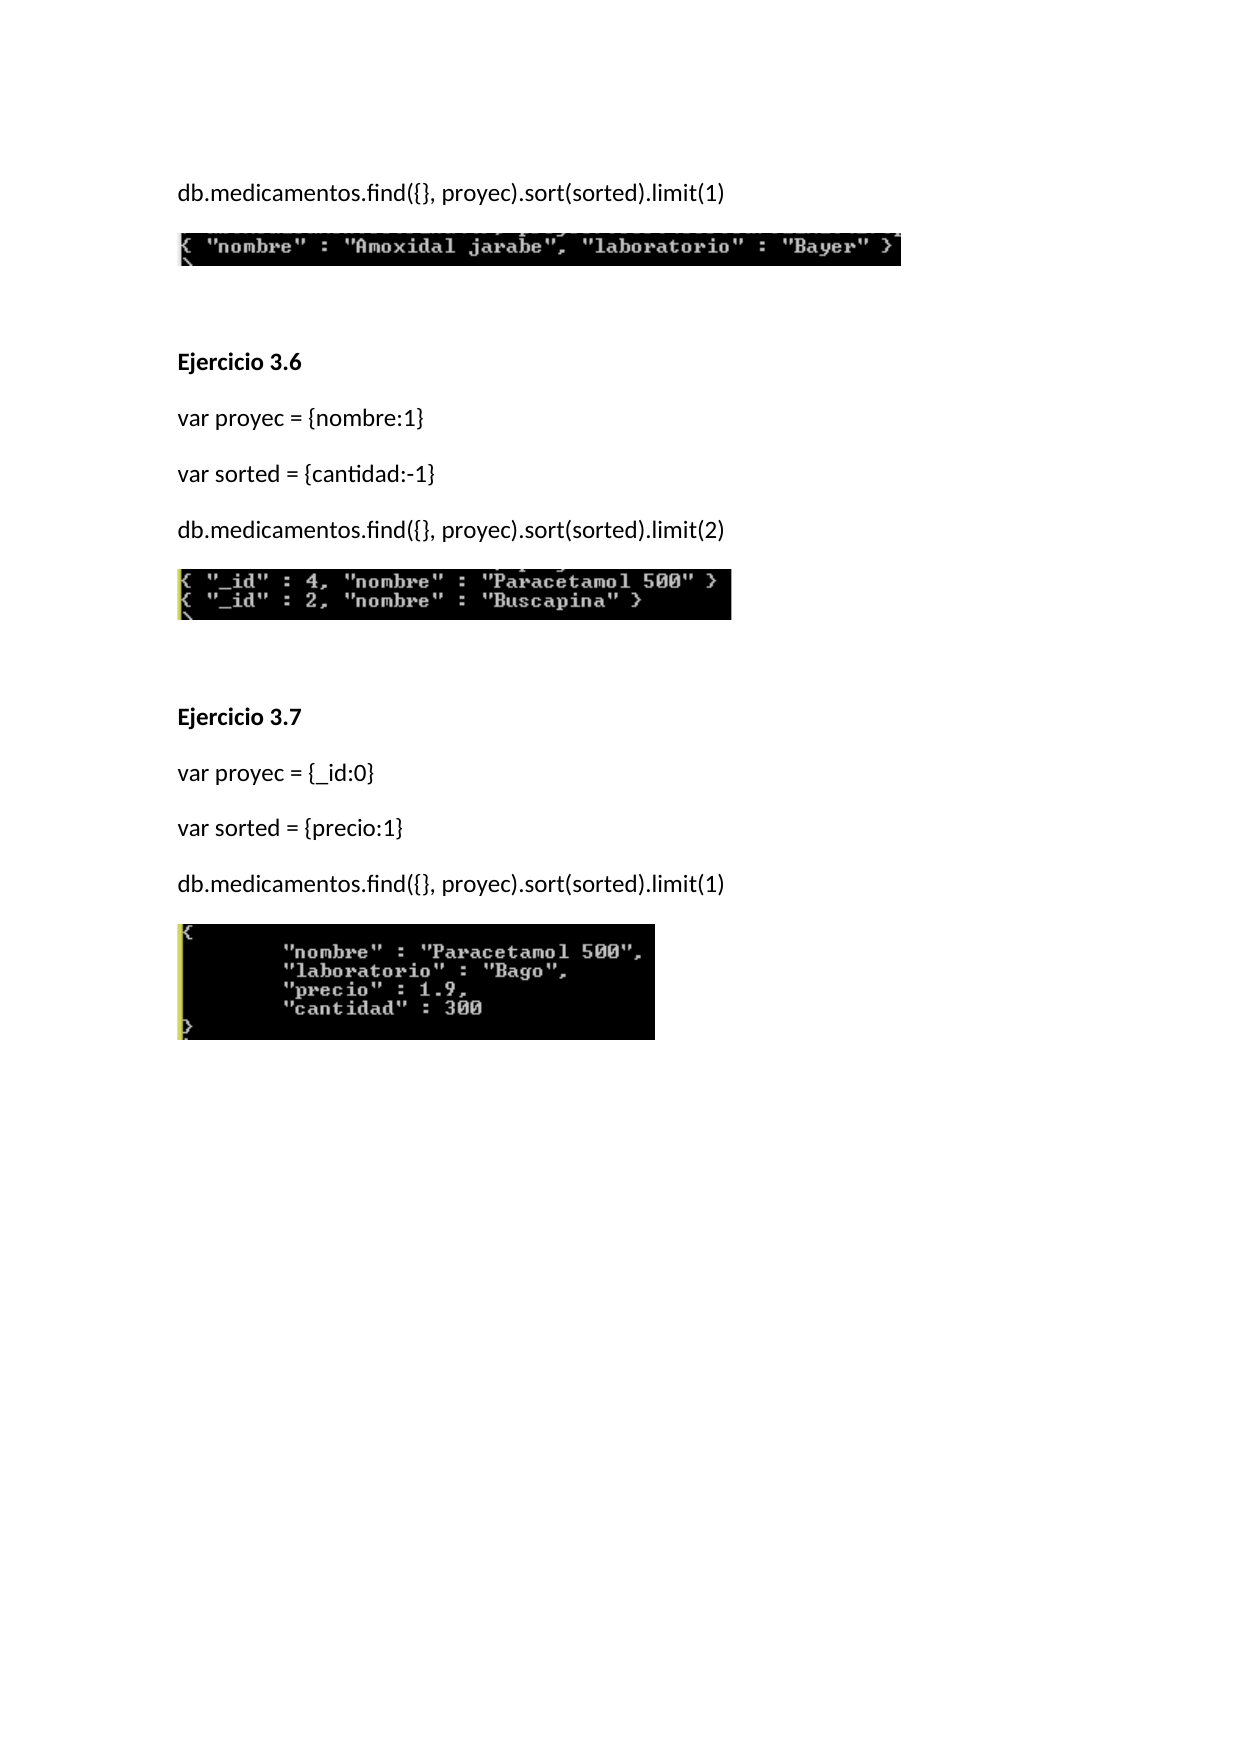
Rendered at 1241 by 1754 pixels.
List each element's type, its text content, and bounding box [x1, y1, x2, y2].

picture [177, 233, 901, 266]
text db.medicamentos.find({}, proyec).sort(sorted).limit(1) [177, 177, 1063, 208]
text Ejercicio 3.6 [177, 346, 1063, 377]
text var proyec = {nombre:1} [177, 402, 1063, 433]
picture [177, 569, 732, 620]
text db.medicamentos.find({}, proyec).sort(sorted).limit(2) [177, 514, 1063, 544]
text var sorted = {precio:1} [177, 812, 1063, 843]
picture [177, 924, 655, 1040]
text db.medicamentos.find({}, proyec).sort(sorted).limit(1) [177, 868, 1063, 899]
text var proyec = {_id:0} [177, 757, 1063, 787]
text Ejercicio 3.7 [177, 701, 1063, 731]
text var sorted = {cantidad:-1} [177, 458, 1063, 488]
